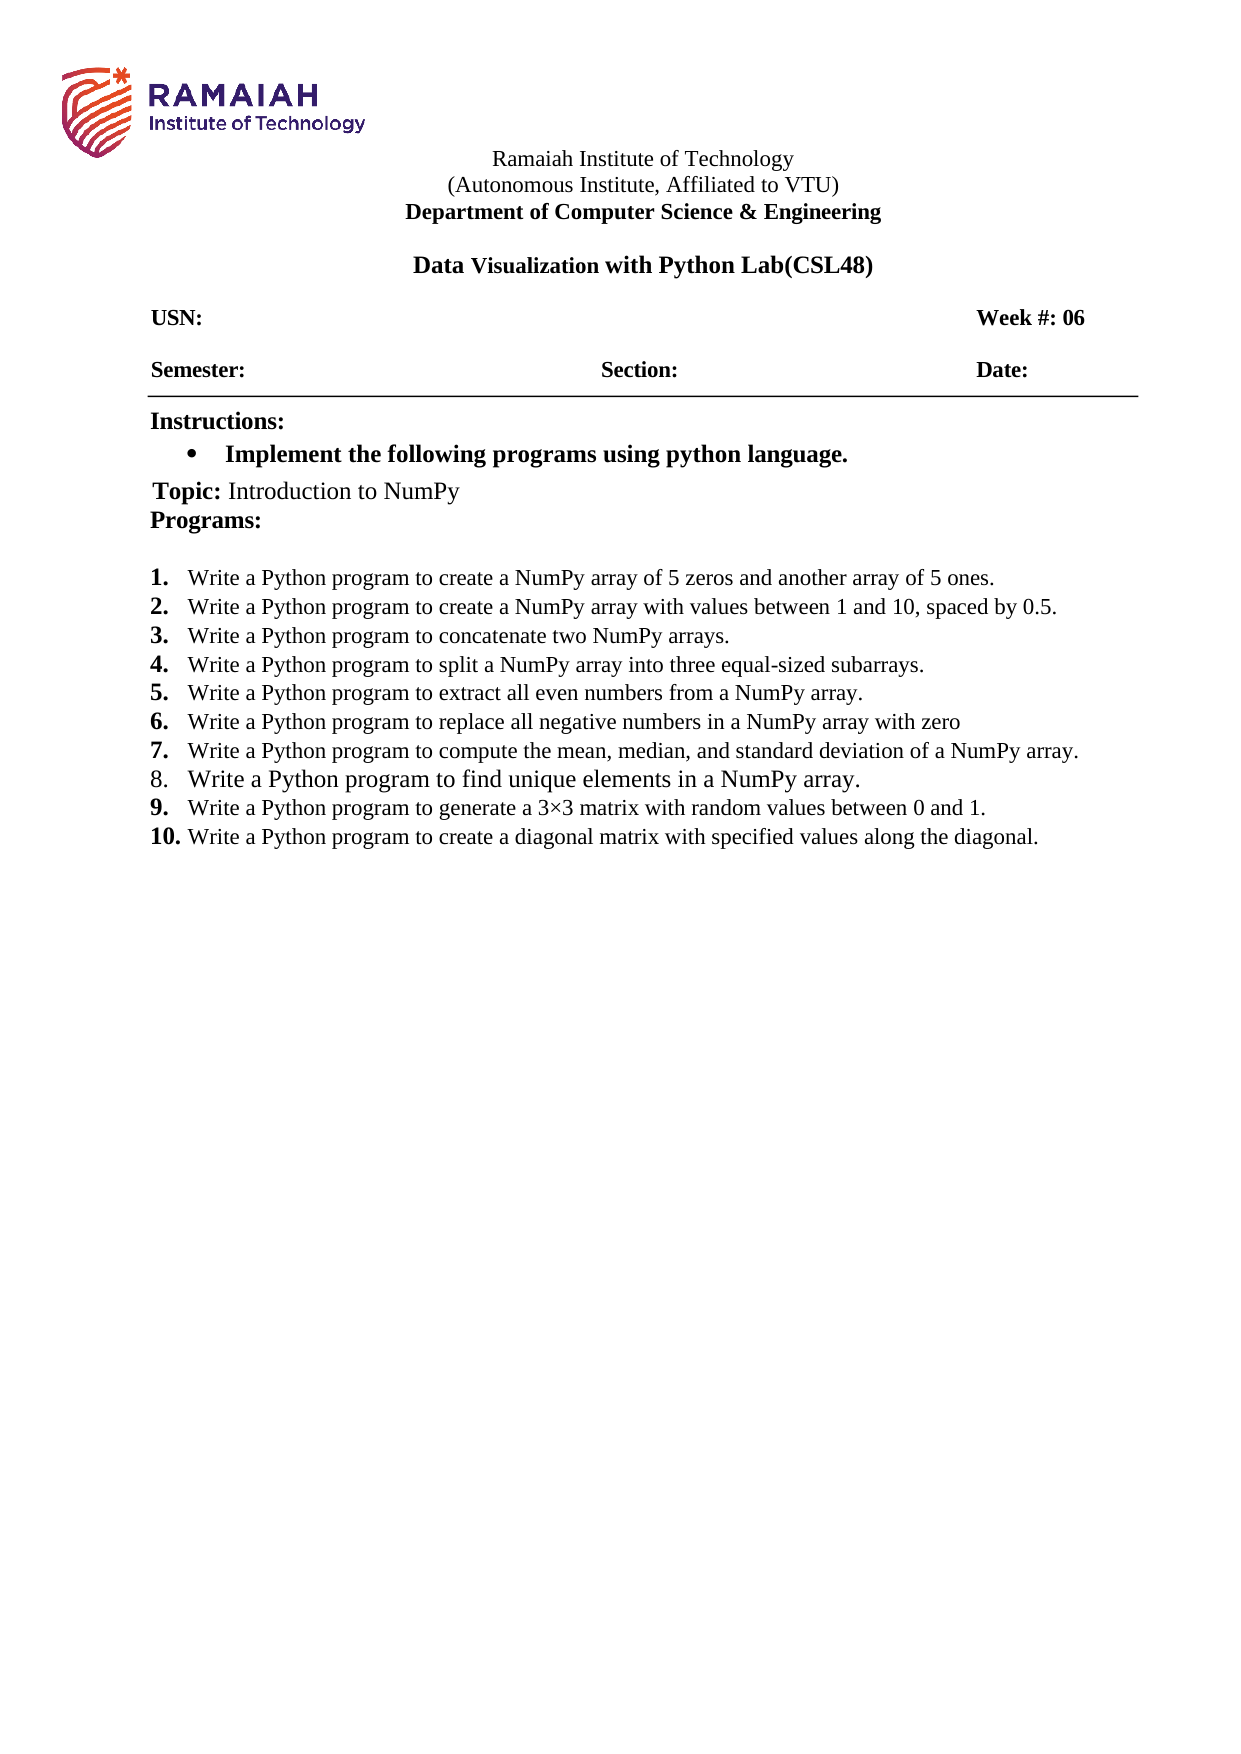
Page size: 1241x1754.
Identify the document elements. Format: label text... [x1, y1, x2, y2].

list Write a Python program to compute the mean, median, and standard deviation of a NumPy array. [150, 735, 1142, 764]
picture [62, 67, 365, 158]
list Write a Python program to find unique elements in a NumPy array. [150, 764, 1142, 792]
list Write a Python program to replace all negative numbers in a NumPy array with zero [150, 706, 1142, 735]
list Implement the following programs using python language. [187, 439, 1142, 467]
list Write a Python program to concatenate two NumPy arrays. [150, 620, 1142, 649]
list Write a Python program to generate a 3×3 matrix with random values between 0 and 1. [150, 792, 1142, 821]
text Programs: [150, 505, 1142, 534]
list Write a Python program to create a NumPy array of 5 zeros and another array of 5 ones. [150, 562, 1142, 591]
text Instructions: [150, 406, 1142, 434]
text Topic: Introduction to NumPy [127, 476, 1142, 505]
list Write a Python program to extract all even numbers from a NumPy array. [150, 677, 1142, 706]
list Write a Python program to split a NumPy array into three equal-sized subarrays. [150, 649, 1142, 677]
list Write a Python program to create a NumPy array with values between 1 and 10, spaced by 0.5. [150, 591, 1142, 620]
list Write a Python program to create a diagonal matrix with specified values along the diagonal. [150, 821, 1142, 850]
